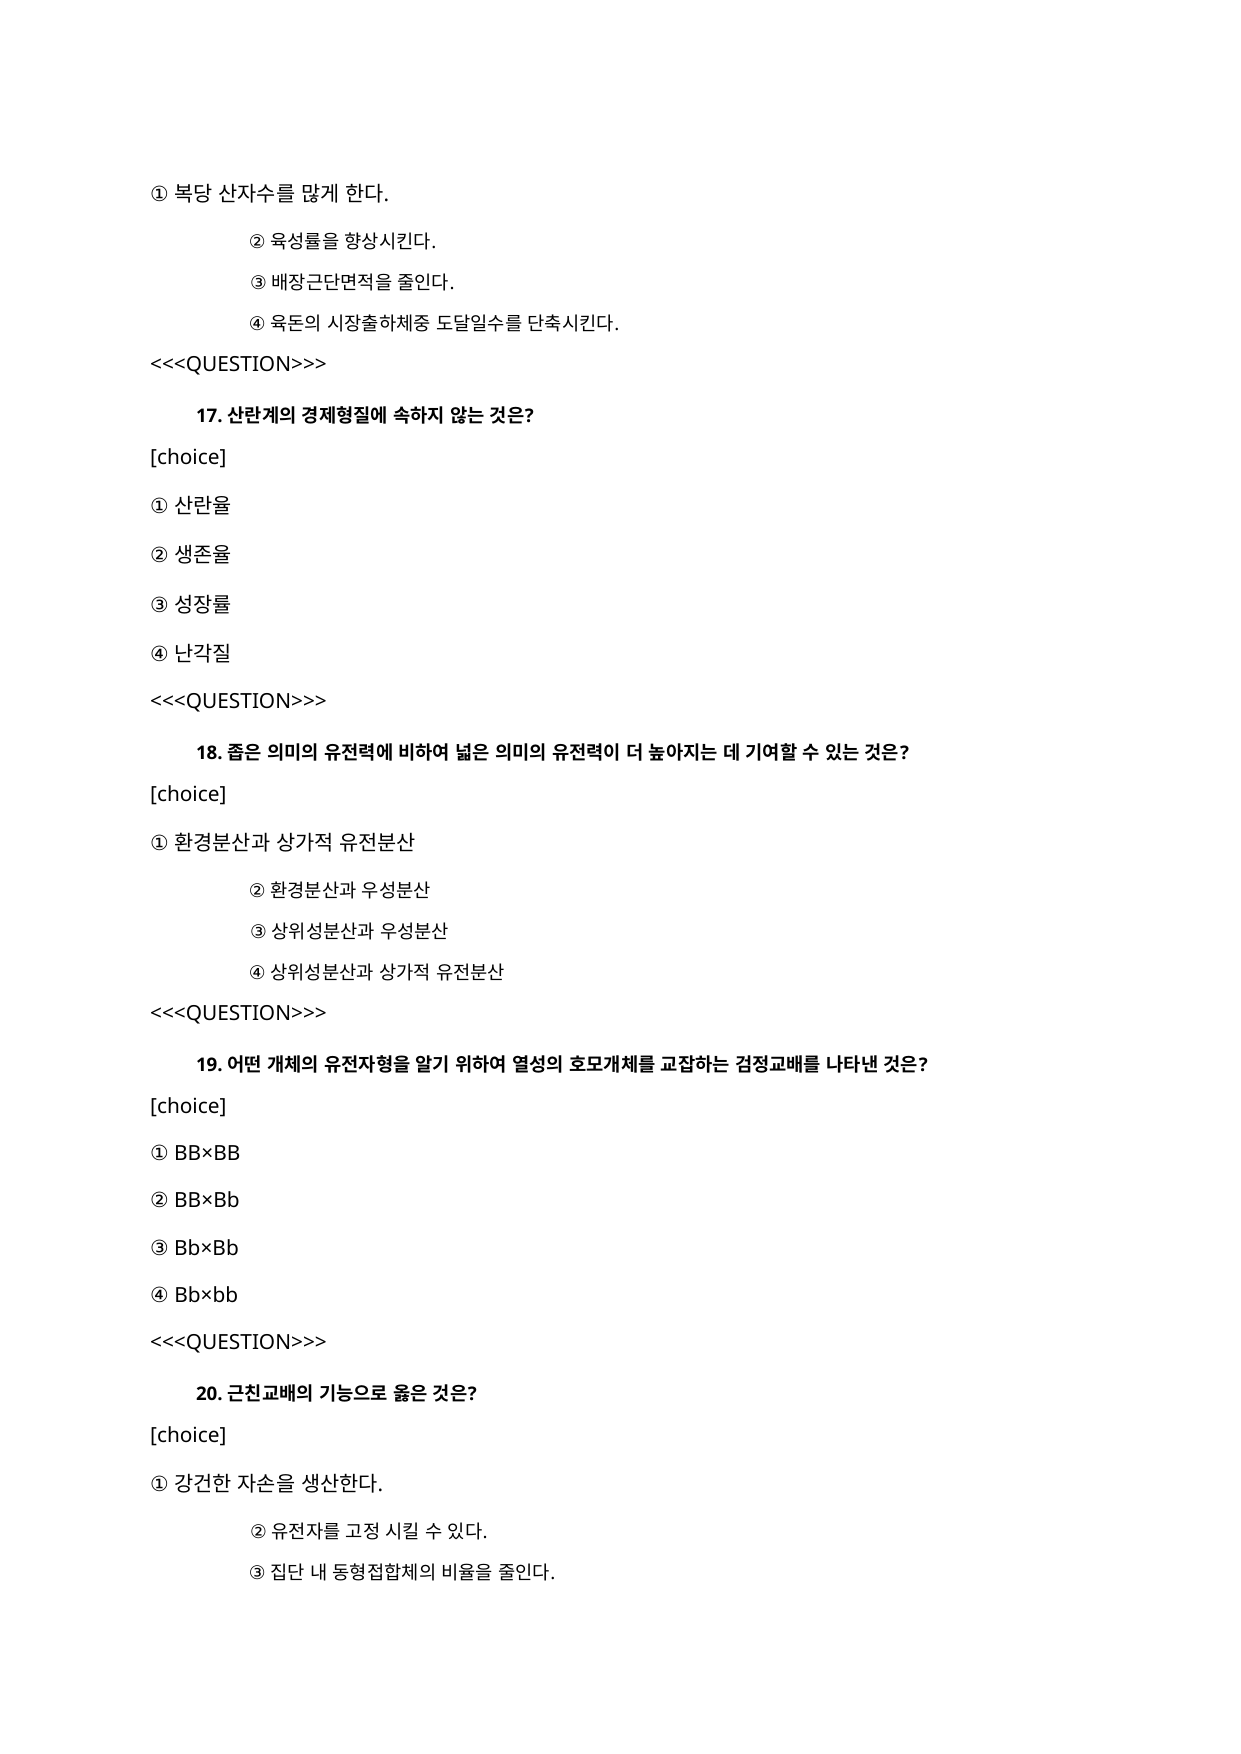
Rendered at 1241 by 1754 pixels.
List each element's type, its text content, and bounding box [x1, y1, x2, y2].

text ② 환경분산과 우성분산 [229, 876, 1084, 903]
text [choice] [150, 1420, 1090, 1448]
text ① 산란율 [150, 489, 1090, 519]
text ② 유전자를 고정 시킬 수 있다. [230, 1516, 1084, 1543]
text ② BB×Bb [150, 1185, 1090, 1214]
text ② 육성률을 향상시킨다. [229, 227, 1084, 254]
text ③ 상위성분산과 우성분산 [230, 917, 1084, 944]
text 18. 좁은 의미의 유전력에 비하여 넓은 의미의 유전력이 더 높아지는 데 기여할 수 있는 것은? [196, 738, 1084, 765]
text <<<QUESTION>>> [150, 1327, 1090, 1356]
text [choice] [150, 442, 1090, 470]
text 19. 어떤 개체의 유전자형을 알기 위하여 열성의 호모개체를 교잡하는 검정교배를 나타낸 것은? [196, 1050, 1084, 1077]
text <<<QUESTION>>> [150, 687, 1090, 715]
text <<<QUESTION>>> [150, 349, 1090, 378]
text ① 복당 산자수를 많게 한다. [150, 177, 1090, 207]
text ③ 집단 내 동형접합체의 비율을 줄인다. [229, 1557, 1084, 1584]
text ① 환경분산과 상가적 유전분산 [150, 826, 1090, 857]
text 17. 산란계의 경제형질에 속하지 않는 것은? [196, 401, 1084, 428]
text 20. 근친교배의 기능으로 옳은 것은? [196, 1379, 1084, 1406]
text ① BB×BB [150, 1138, 1090, 1167]
text ④ 상위성분산과 상가적 유전분산 [229, 957, 1084, 985]
text ④ 난각질 [150, 637, 1090, 667]
text ② 생존율 [150, 538, 1090, 569]
text ① 강건한 자손을 생산한다. [150, 1467, 1090, 1497]
text ③ 배장근단면적을 줄인다. [230, 267, 1084, 295]
text ④ Bb×bb [150, 1280, 1090, 1308]
text [choice] [150, 1091, 1090, 1119]
text <<<QUESTION>>> [150, 998, 1090, 1027]
text ③ 성장률 [150, 588, 1090, 618]
text ③ Bb×Bb [150, 1233, 1090, 1261]
text ④ 육돈의 시장출하체중 도달일수를 단축시킨다. [229, 308, 1084, 336]
text [choice] [150, 779, 1090, 807]
